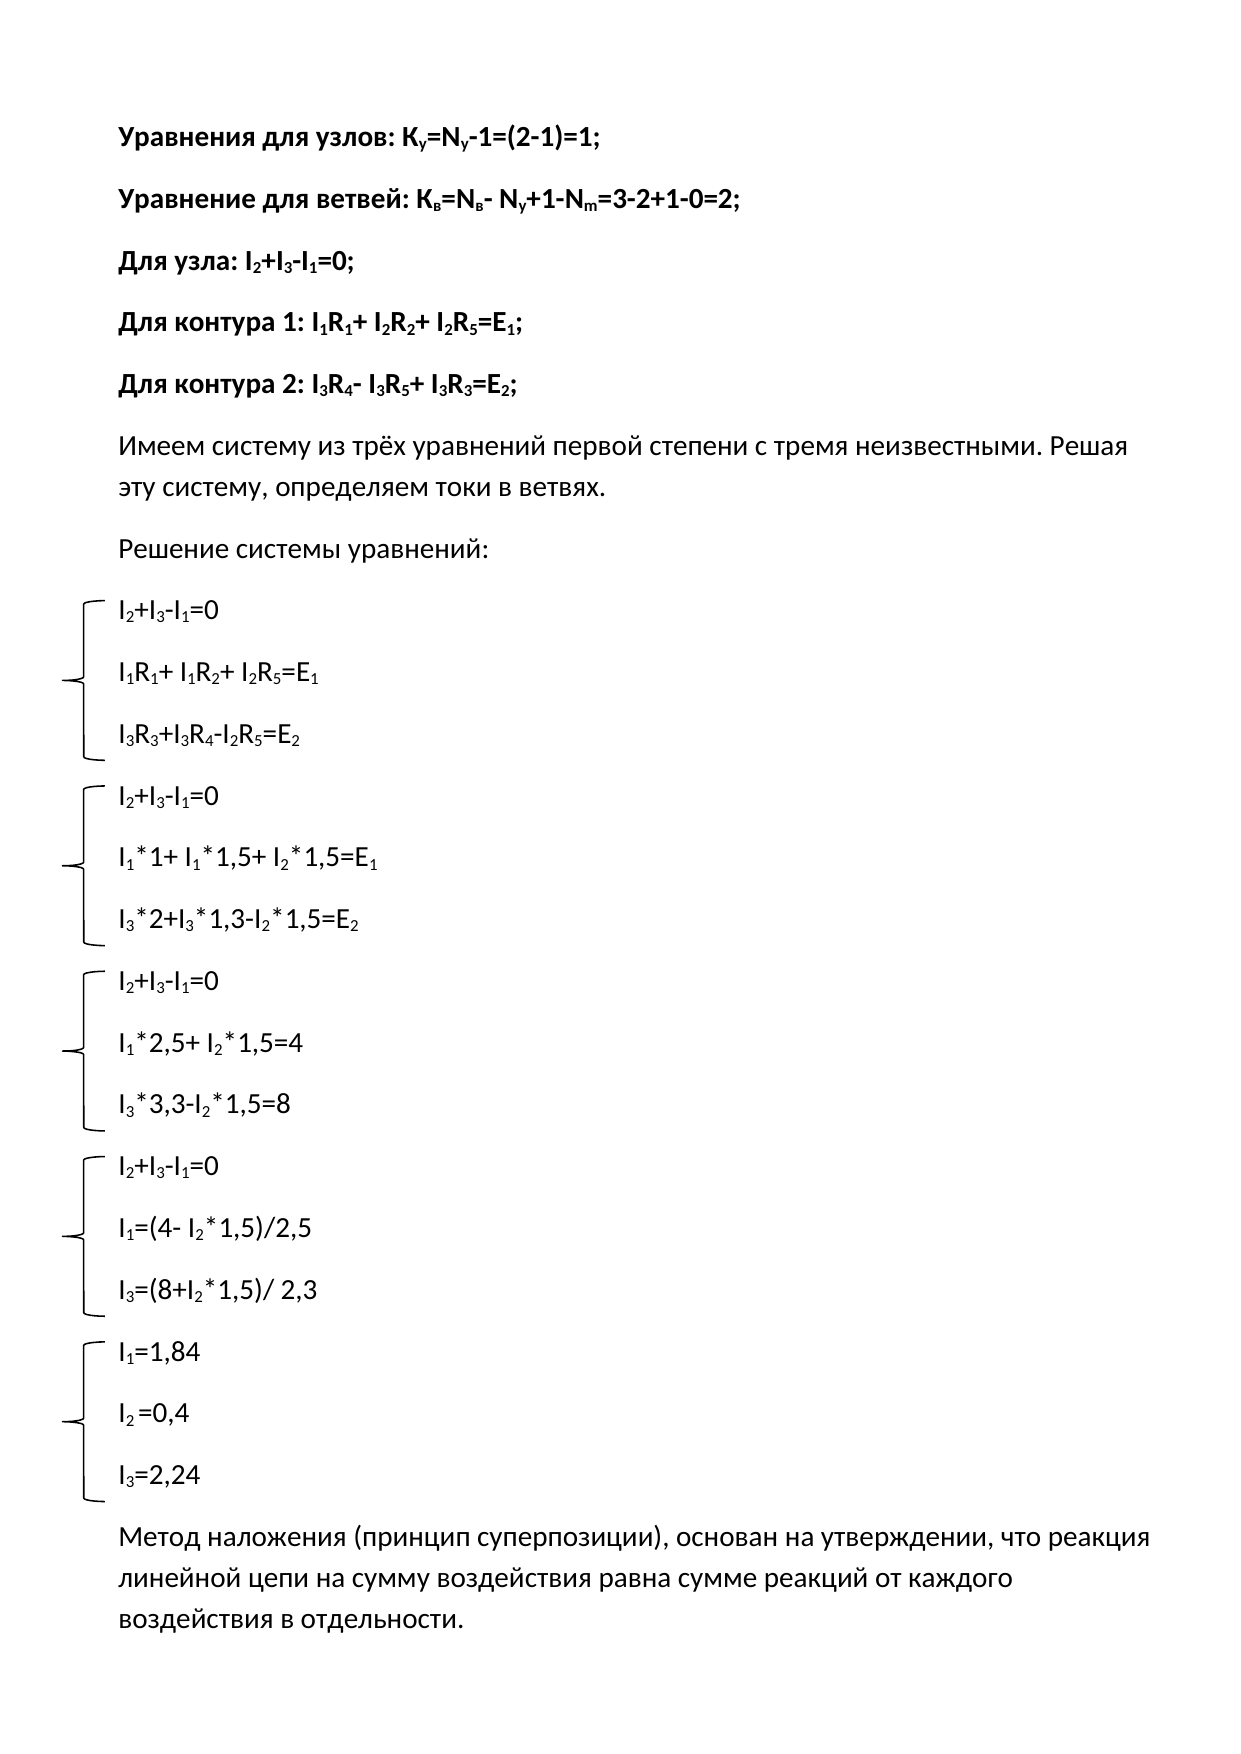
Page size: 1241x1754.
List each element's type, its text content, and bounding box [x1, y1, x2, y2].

text I2+I3-I1=0 [118, 962, 1152, 998]
text Метод наложения (принцип суперпозиции), основан на утверждении, что реакция линейной цепи на сумму воздействия равна сумме реакций от каждого воздействия в отдельности. [118, 1518, 1152, 1636]
text I2+I3-I1=0 [118, 777, 1152, 812]
text Имеем систему из трёх уравнений первой степени с тремя неизвестными. Решая эту систему, определяем токи в ветвях. [118, 427, 1152, 503]
text I1*2,5+ I2*1,5=4 [118, 1024, 1152, 1059]
text I2 =0,4 [118, 1394, 1152, 1430]
text I3=(8+I2*1,5)/ 2,3 [118, 1271, 1152, 1307]
text I1=(4- I2*1,5)/2,5 [118, 1209, 1152, 1245]
text Для узла: I2+I3-I1=0; [118, 242, 1152, 277]
text I1*1+ I1*1,5+ I2*1,5=E1 [118, 838, 1152, 874]
text I1=1,84 [118, 1333, 1152, 1368]
text Для контура 2: I3R4- I3R5+ I3R3=E2; [118, 365, 1152, 401]
text I3*3,3-I2*1,5=8 [118, 1086, 1152, 1121]
text I1R1+ I1R2+ I2R5=E1 [118, 653, 1152, 689]
text Уравнение для ветвей: Кв=Nв- Nу+1-Nm=3-2+1-0=2; [118, 180, 1152, 216]
text Для контура 1: I1R1+ I2R2+ I2R5=E1; [118, 303, 1152, 339]
text I3*2+I3*1,3-I2*1,5=E2 [118, 900, 1152, 936]
text I3=2,24 [118, 1456, 1152, 1492]
text I2+I3-I1=0 [118, 591, 1152, 627]
text Уравнения для узлов: Ку=Ny-1=(2-1)=1; [118, 118, 1152, 154]
text I3R3+I3R4-I2R5=E2 [118, 715, 1152, 751]
text I2+I3-I1=0 [118, 1147, 1152, 1183]
text Решение системы уравнений: [118, 530, 1152, 565]
